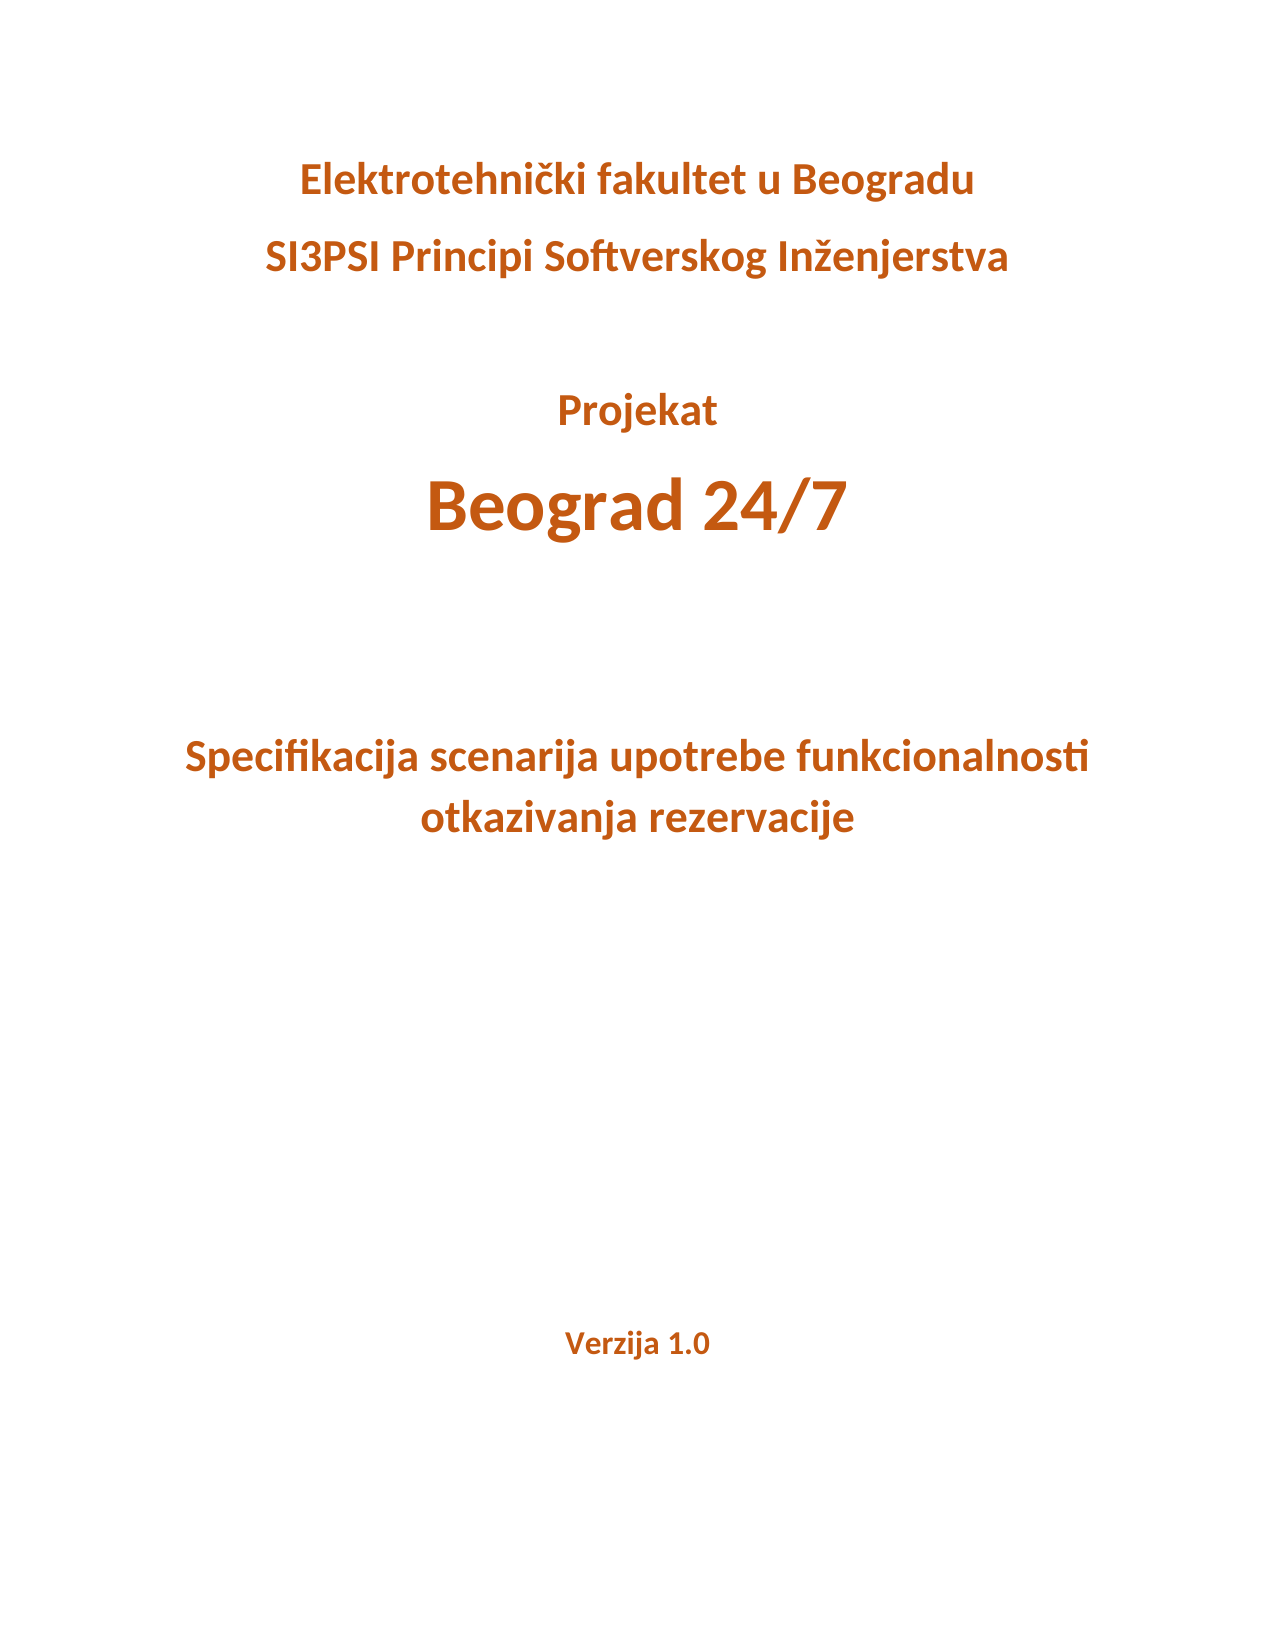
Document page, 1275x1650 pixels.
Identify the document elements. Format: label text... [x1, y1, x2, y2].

text Projekat [150, 381, 1125, 437]
text Verzija 1.0 [150, 1322, 1125, 1363]
text Specifikacija scenarija upotrebe funkcionalnosti otkazivanja rezervacije [150, 727, 1125, 844]
text Beograd 24/7 [150, 458, 1125, 549]
text Elektrotehnički fakultet u Beogradu [150, 150, 1125, 206]
text SI3PSI Principi Softverskog Inženjerstva [150, 227, 1125, 283]
